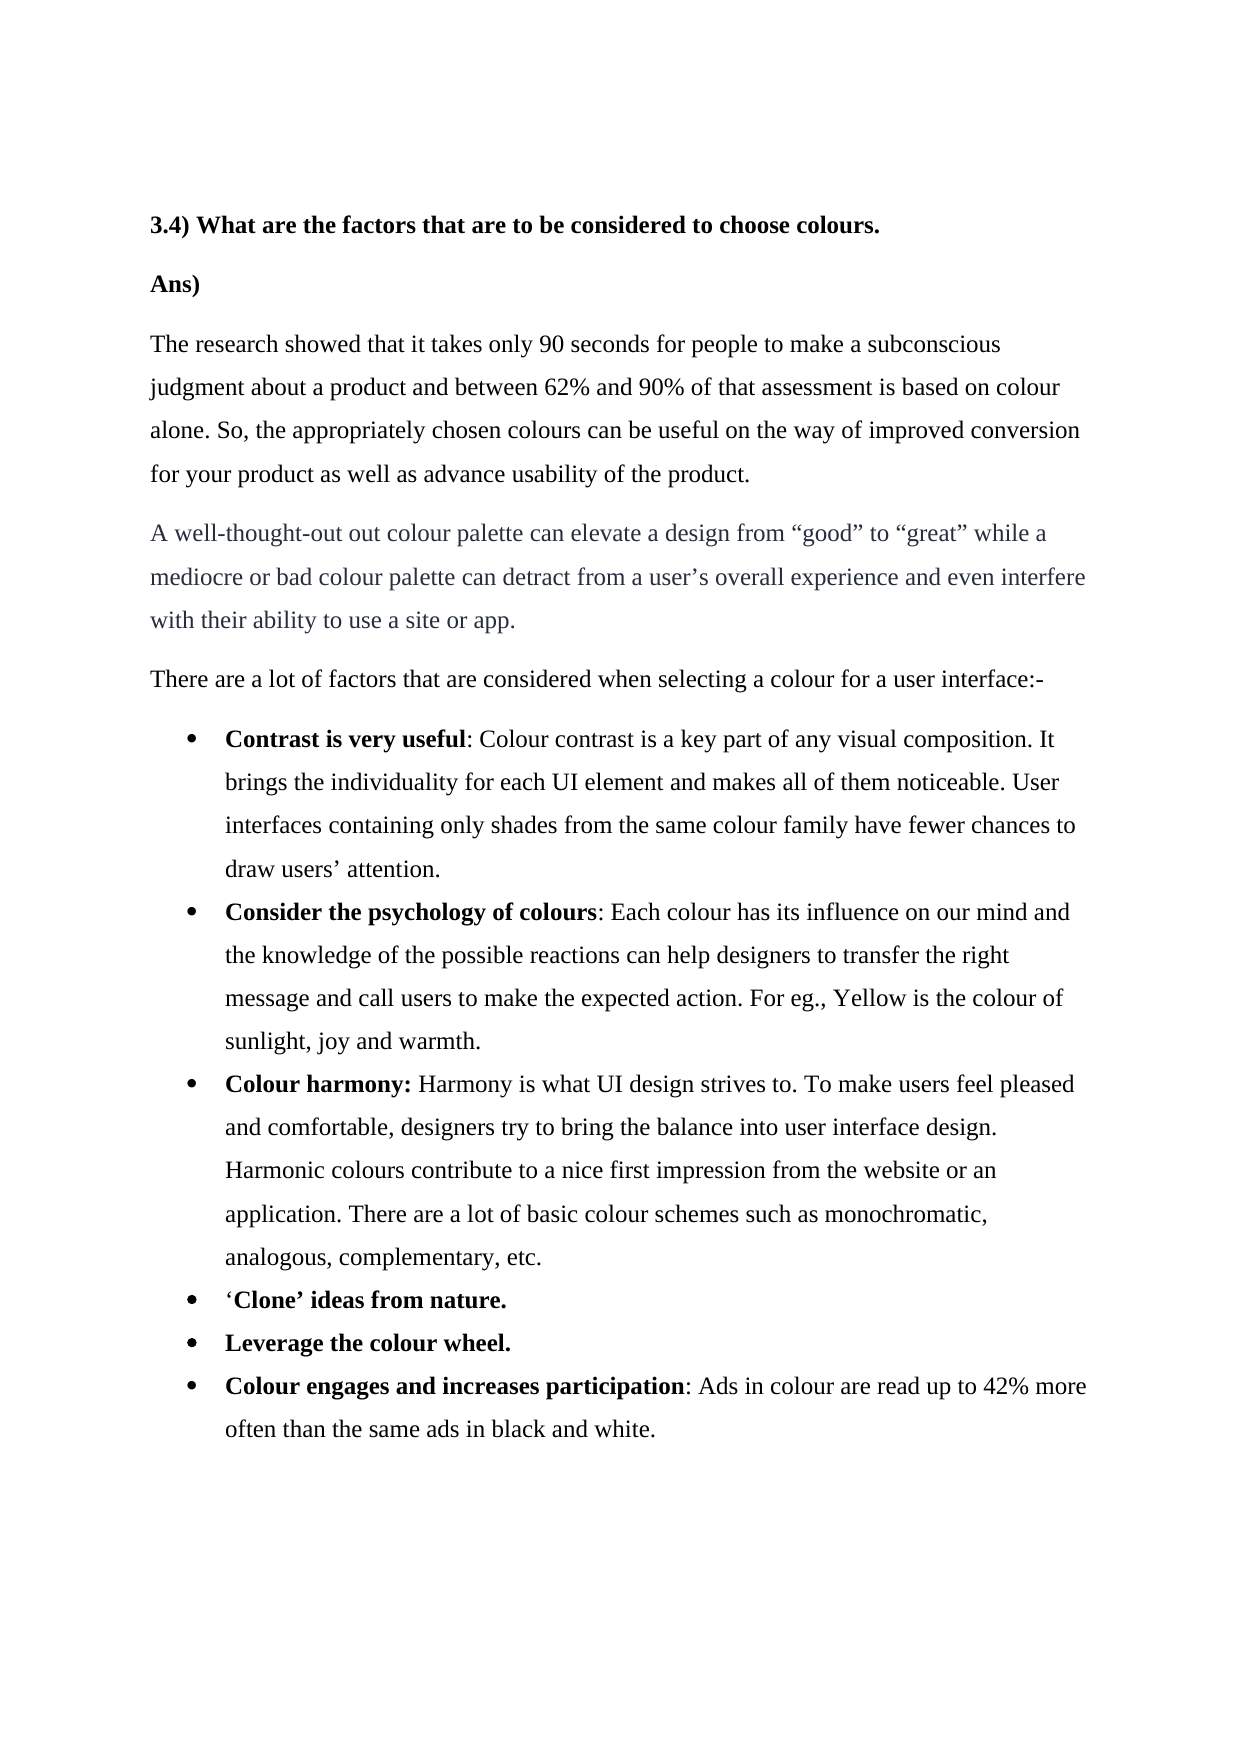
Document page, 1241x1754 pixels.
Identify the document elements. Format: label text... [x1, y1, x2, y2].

text A well-thought-out out colour palette can elevate a design from “good” to “great” while a mediocre or bad colour palette can detract from a user’s overall experience and even interfere with their ability to use a site or app. [150, 518, 1090, 633]
list Contrast is very useful: Colour contrast is a key part of any visual composition. It brings the individuality for each UI element and makes all of them noticeable. User interfaces containing only shades from the same colour family have fewer chances to draw users’ attention. [187, 724, 1090, 882]
list Colour engages and increases participation: Ads in colour are read up to 42% more often than the same ads in black and white. [187, 1371, 1090, 1443]
text There are a lot of factors that are considered when selecting a colour for a user interface:- [150, 664, 1090, 693]
text 3.4) What are the factors that are to be considered to choose colours. [150, 210, 1090, 238]
list Leverage the colour wheel. [187, 1328, 1090, 1357]
list Consider the psychology of colours: Each colour has its influence on our mind and the knowledge of the possible reactions can help designers to transfer the right message and call users to make the expected action. For eg., Yellow is the colour of sunlight, joy and warmth. [187, 897, 1090, 1055]
text The research showed that it takes only 90 seconds for people to make a subconscious judgment about a product and between 62% and 90% of that assessment is based on colour alone. So, the appropriately chosen colours can be useful on the way of improved conversion for your product as well as advance usability of the product. [150, 329, 1090, 487]
list Colour harmony: Harmony is what UI design strives to. To make users feel pleased and comfortable, designers try to bring the balance into user interface design. Harmonic colours contribute to a nice first impression from the website or an application. There are a lot of basic colour schemes such as monochromatic, analogous, complementary, etc. [187, 1069, 1090, 1271]
list ‘Clone’ ideas from nature. [187, 1285, 1090, 1314]
text Ans) [150, 269, 1090, 298]
